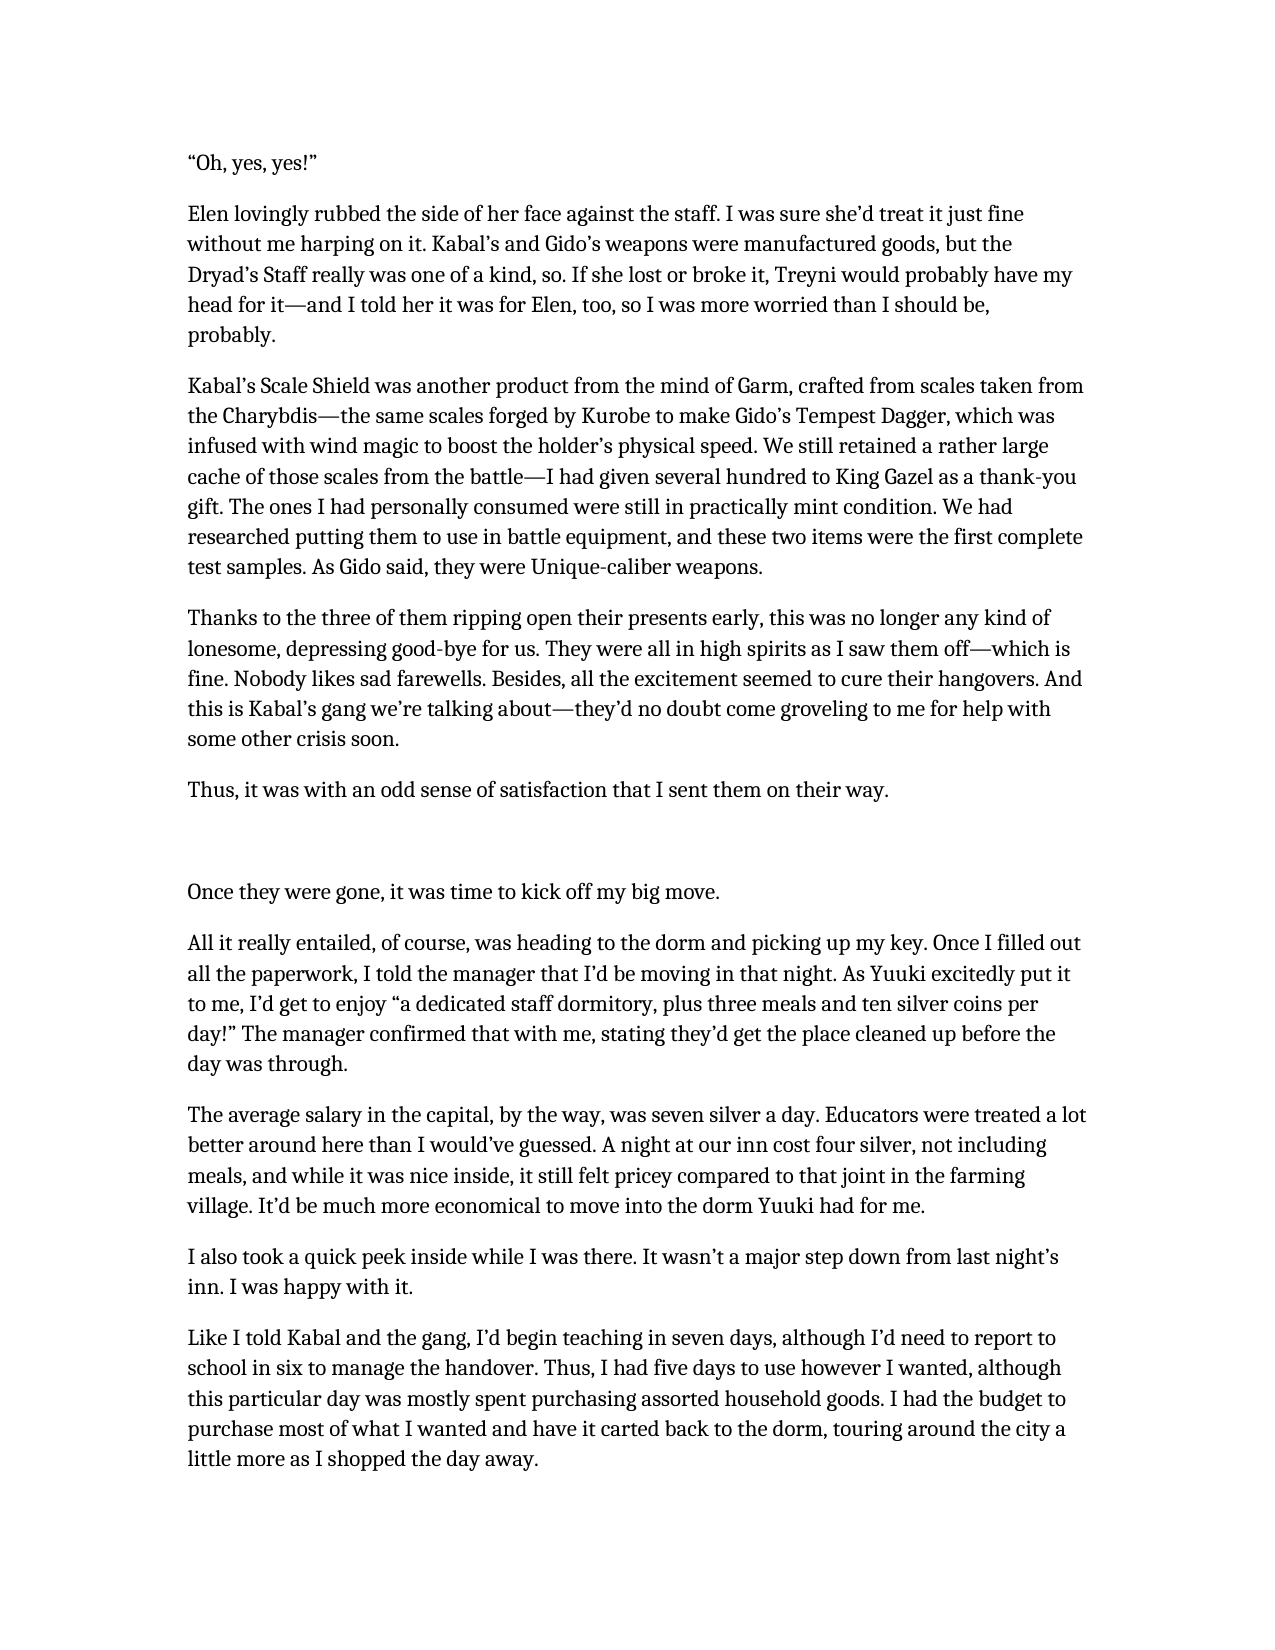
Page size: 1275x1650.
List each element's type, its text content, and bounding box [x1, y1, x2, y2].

text Thus, it was with an odd sense of satisfaction that I sent them on their way. [187, 777, 1087, 803]
text The average salary in the capital, by the way, was seven silver a day. Educators were treated a lot better around here than I would’ve guessed. A night at our inn cost four silver, not including meals, and while it was nice inside, it still felt pricey compared to that joint in the farming village. It’d be much more economical to move into the dorm Yuuki had for me. [187, 1102, 1087, 1219]
text Kabal’s Scale Shield was another product from the mind of Garm, crafted from scales taken from the Charybdis—the same scales forged by Kurobe to make Gido’s Tempest Dagger, which was infused with wind magic to boost the holder’s physical speed. We still retained a rather large cache of those scales from the battle—I had given several hundred to King Gazel as a thank-you gift. The ones I had personally consumed were still in practically mint condition. We had researched putting them to use in battle equipment, and these two items were the first complete test samples. As Gido said, they were Unique-caliber weapons. [187, 373, 1087, 581]
text Like I told Kabal and the gang, I’d begin teaching in seven days, although I’d need to report to school in six to manage the handover. Thus, I had five days to use however I wanted, although this particular day was mostly spent purchasing assorted household goods. I had the budget to purchase most of what I wanted and have it carted back to the dorm, touring around the city a little more as I shopped the day away. [187, 1325, 1087, 1472]
text I also took a quick peek inside while I was there. It wasn’t a major step down from last night’s inn. I was happy with it. [187, 1244, 1087, 1300]
text All it really entailed, of course, was heading to the dorm and picking up my key. Once I filled out all the paperwork, I told the manager that I’d be moving in that night. As Yuuki excitedly put it to me, I’d get to enjoy “a dedicated staff dormitory, plus three meals and ten silver coins per day!” The manager confirmed that with me, stating they’d get the place cleaned up before the day was through. [187, 930, 1087, 1077]
text Once they were gone, it was time to kick off my big move. [187, 879, 1087, 906]
text “Oh, yes, yes!” [187, 150, 1087, 176]
text Elen lovingly rubbed the side of her face against the staff. I was sure she’d treat it just fine without me harping on it. Kabal’s and Gido’s weapons were manufactured goods, but the Dryad’s Staff really was one of a kind, so. If she lost or broke it, Treyni would probably have my head for it—and I told her it was for Elen, too, so I was more worried than I should be, probably. [187, 201, 1087, 348]
text Thanks to the three of them ripping open their presents early, this was no longer any kind of lonesome, depressing good-bye for us. They were all in high spirits as I saw them off—which is fine. Nobody likes sad farewells. Besides, all the excitement seemed to cure their hangovers. And this is Kabal’s gang we’re talking about—they’d no doubt come groveling to me for help with some other crisis soon. [187, 605, 1087, 752]
